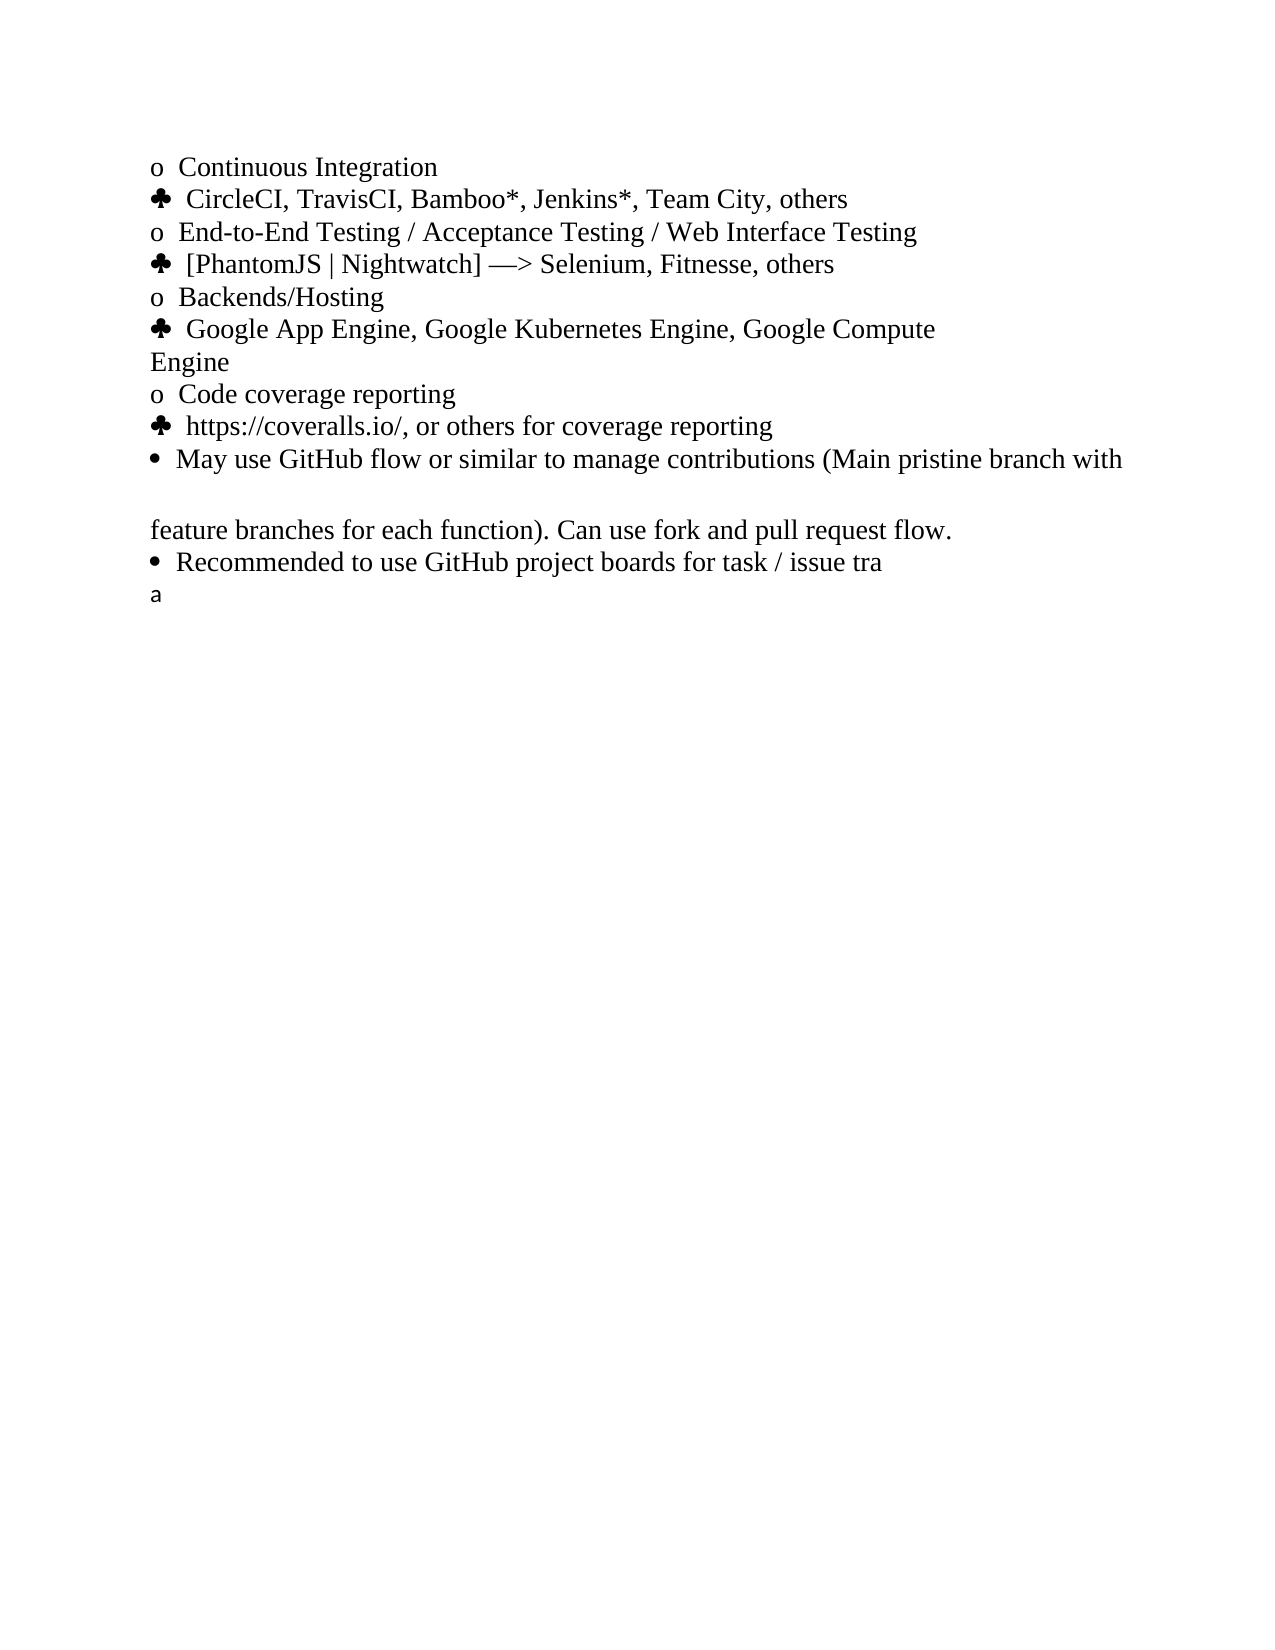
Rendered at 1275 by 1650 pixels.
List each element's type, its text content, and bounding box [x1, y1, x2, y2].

text a [150, 578, 1125, 608]
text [150, 150, 1125, 280]
text o Backends/Hosting Google App Engine, Google Kubernetes Engine, Google Compute Engine o Code coverage reporting https://coveralls.io/, or others for coverage reporting May use GitHub flow or similar to manage contributions (Main pristine branch with feature branches for each function). Can use fork and pull request flow. Recommended to use GitHub project boards for task / issue tra [150, 280, 1125, 578]
